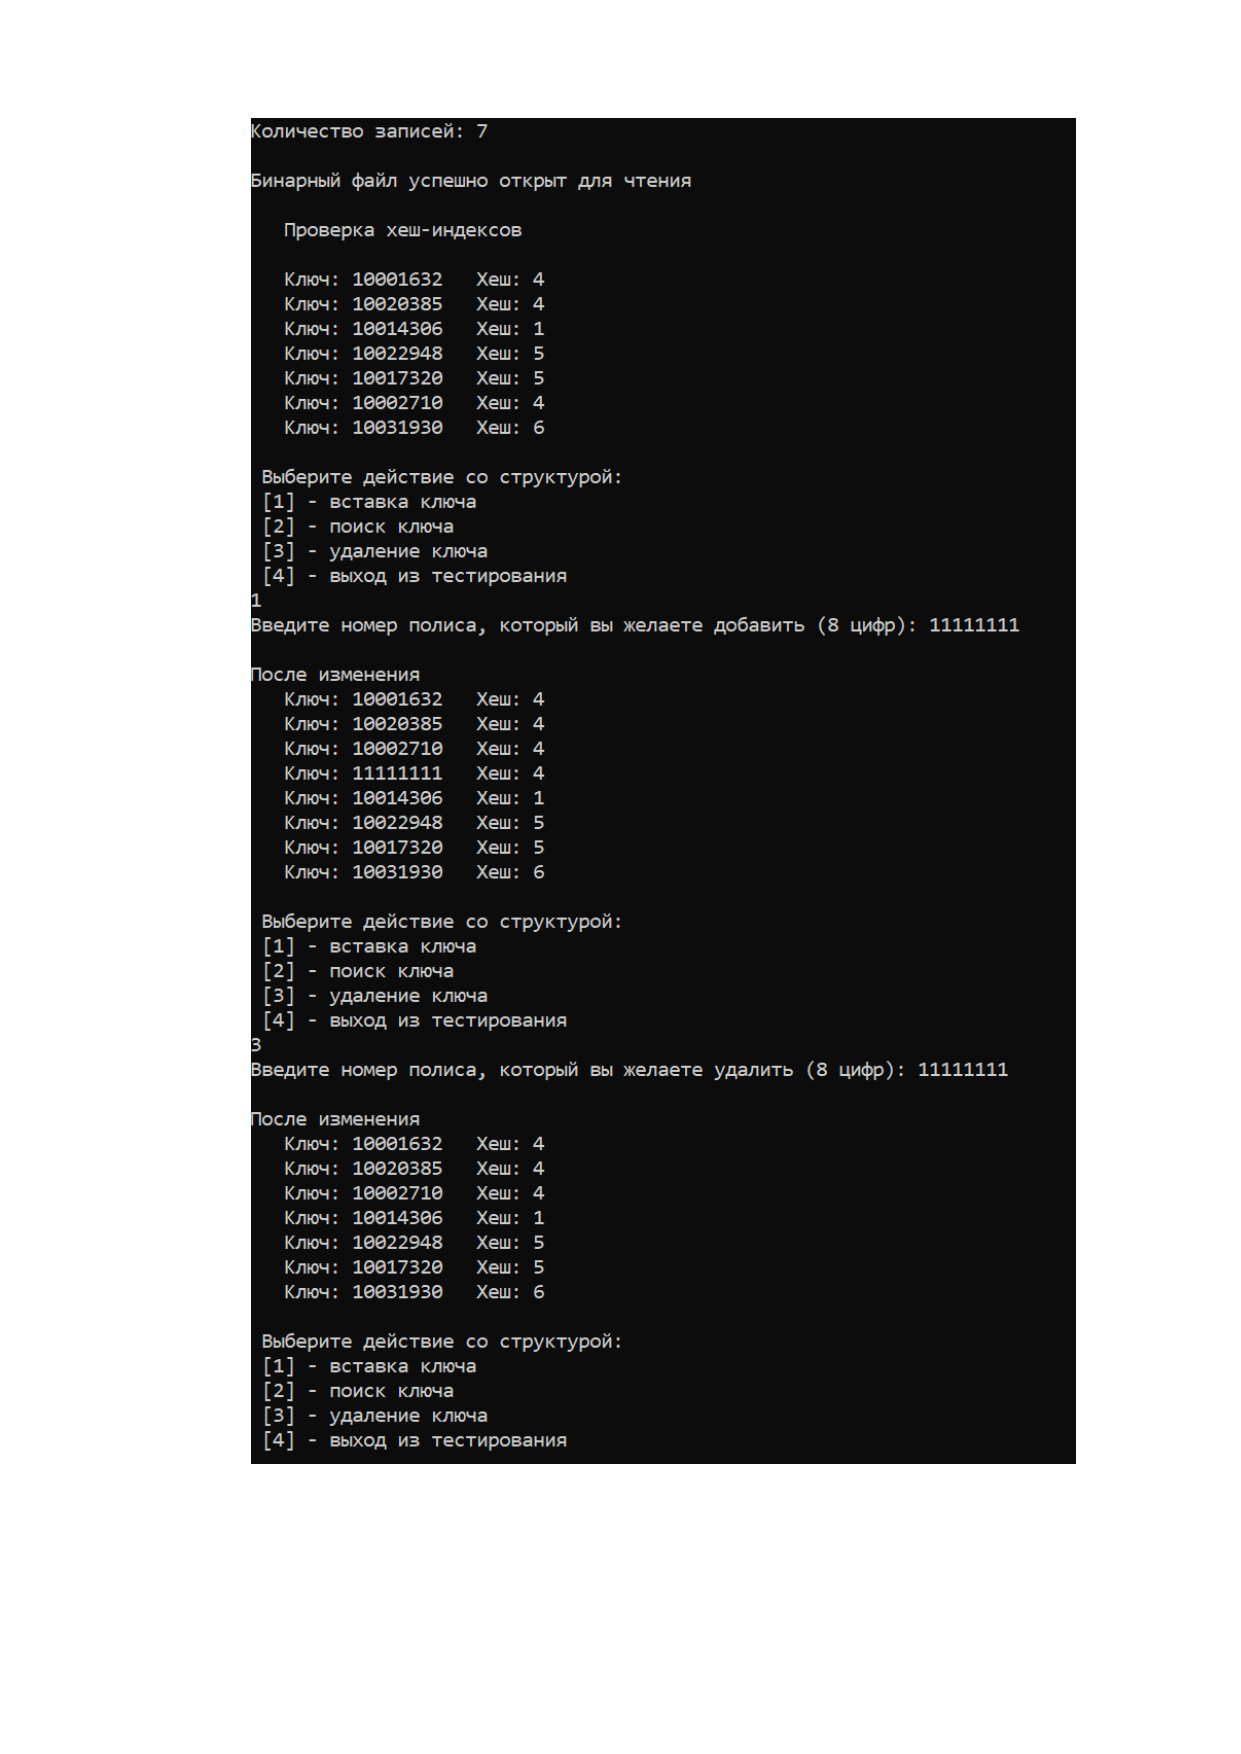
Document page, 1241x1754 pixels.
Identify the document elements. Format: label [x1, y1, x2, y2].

picture [251, 118, 1076, 1464]
